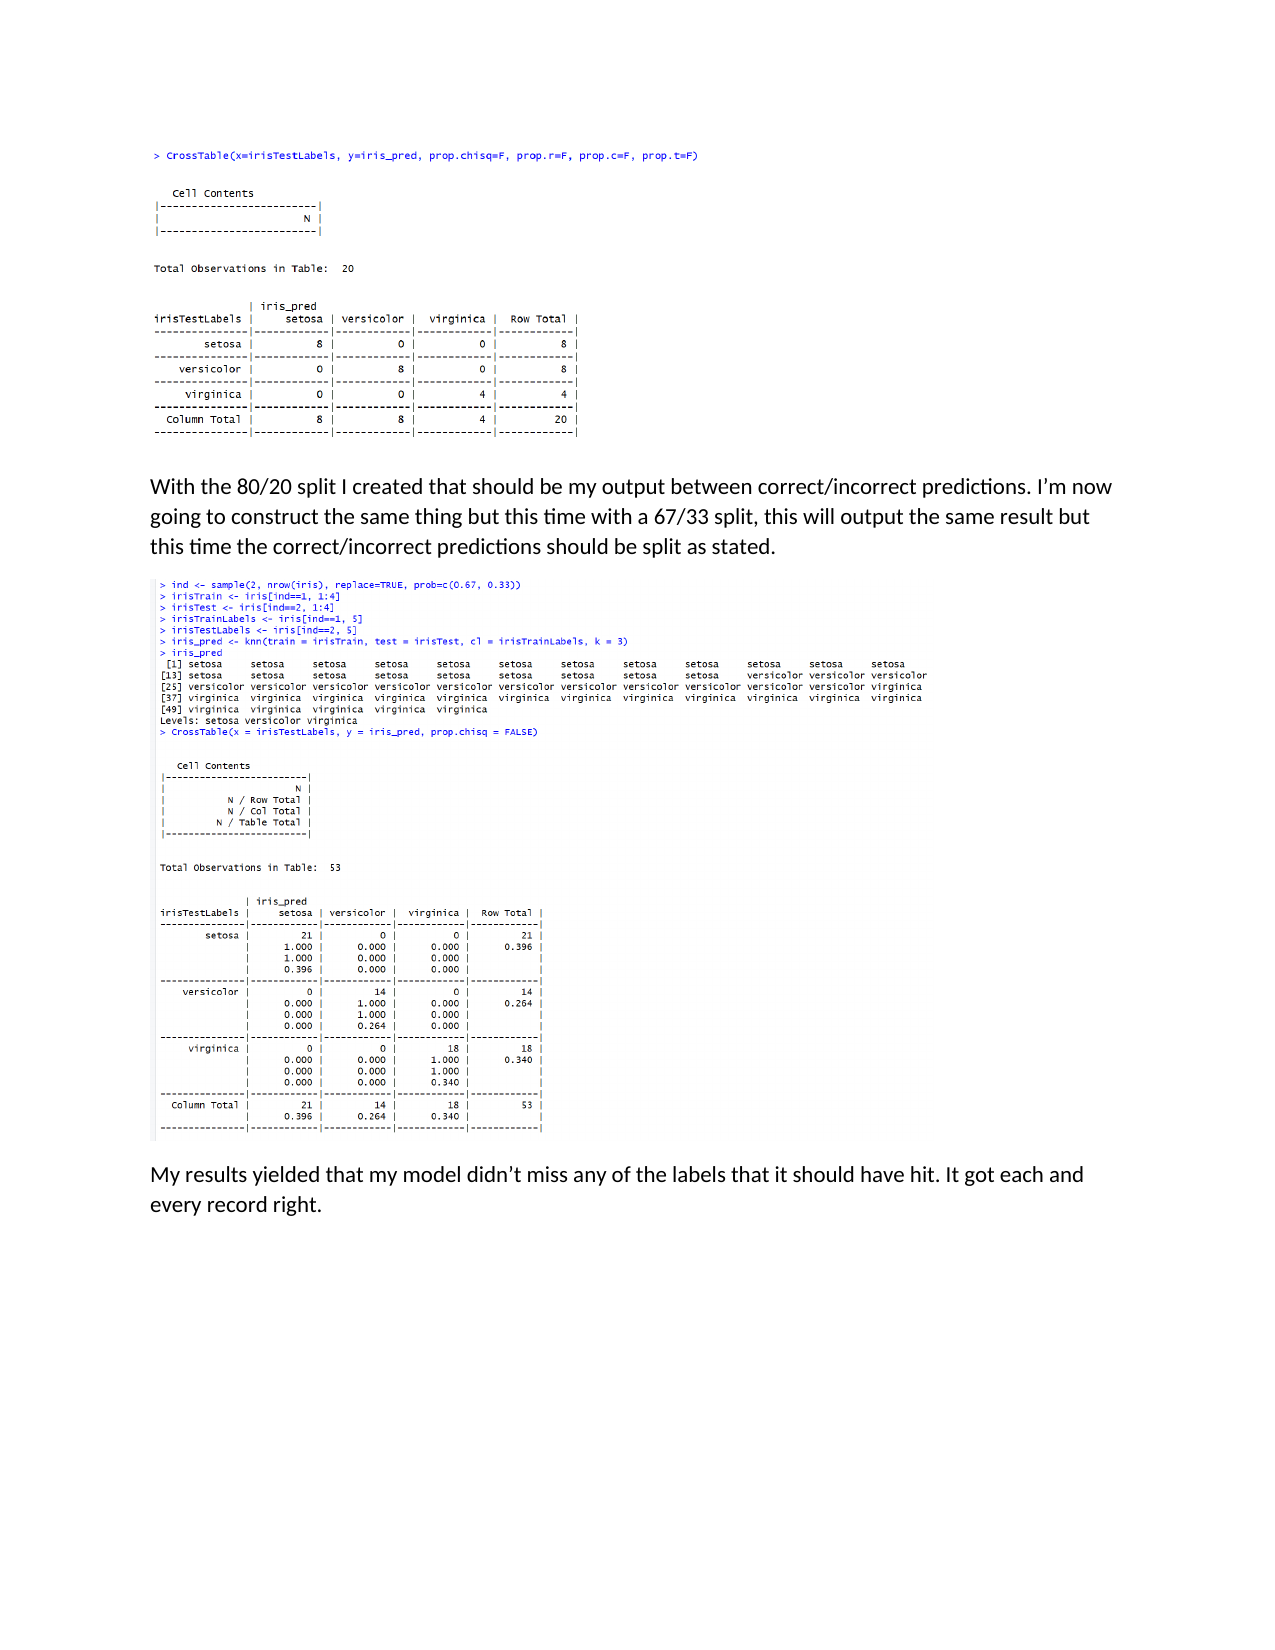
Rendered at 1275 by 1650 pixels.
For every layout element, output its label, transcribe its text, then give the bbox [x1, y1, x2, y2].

text With the 80/20 split I created that should be my output between correct/incorrect predictions. I’m now going to construct the same thing but this time with a 67/33 split, this will output the same result but this time the correct/incorrect predictions should be split as stated. [150, 472, 1125, 560]
picture [150, 150, 702, 453]
text My results yielded that my model didn’t miss any of the labels that it should have hit. It got each and every record right. [150, 1160, 1125, 1218]
picture [150, 579, 934, 1141]
